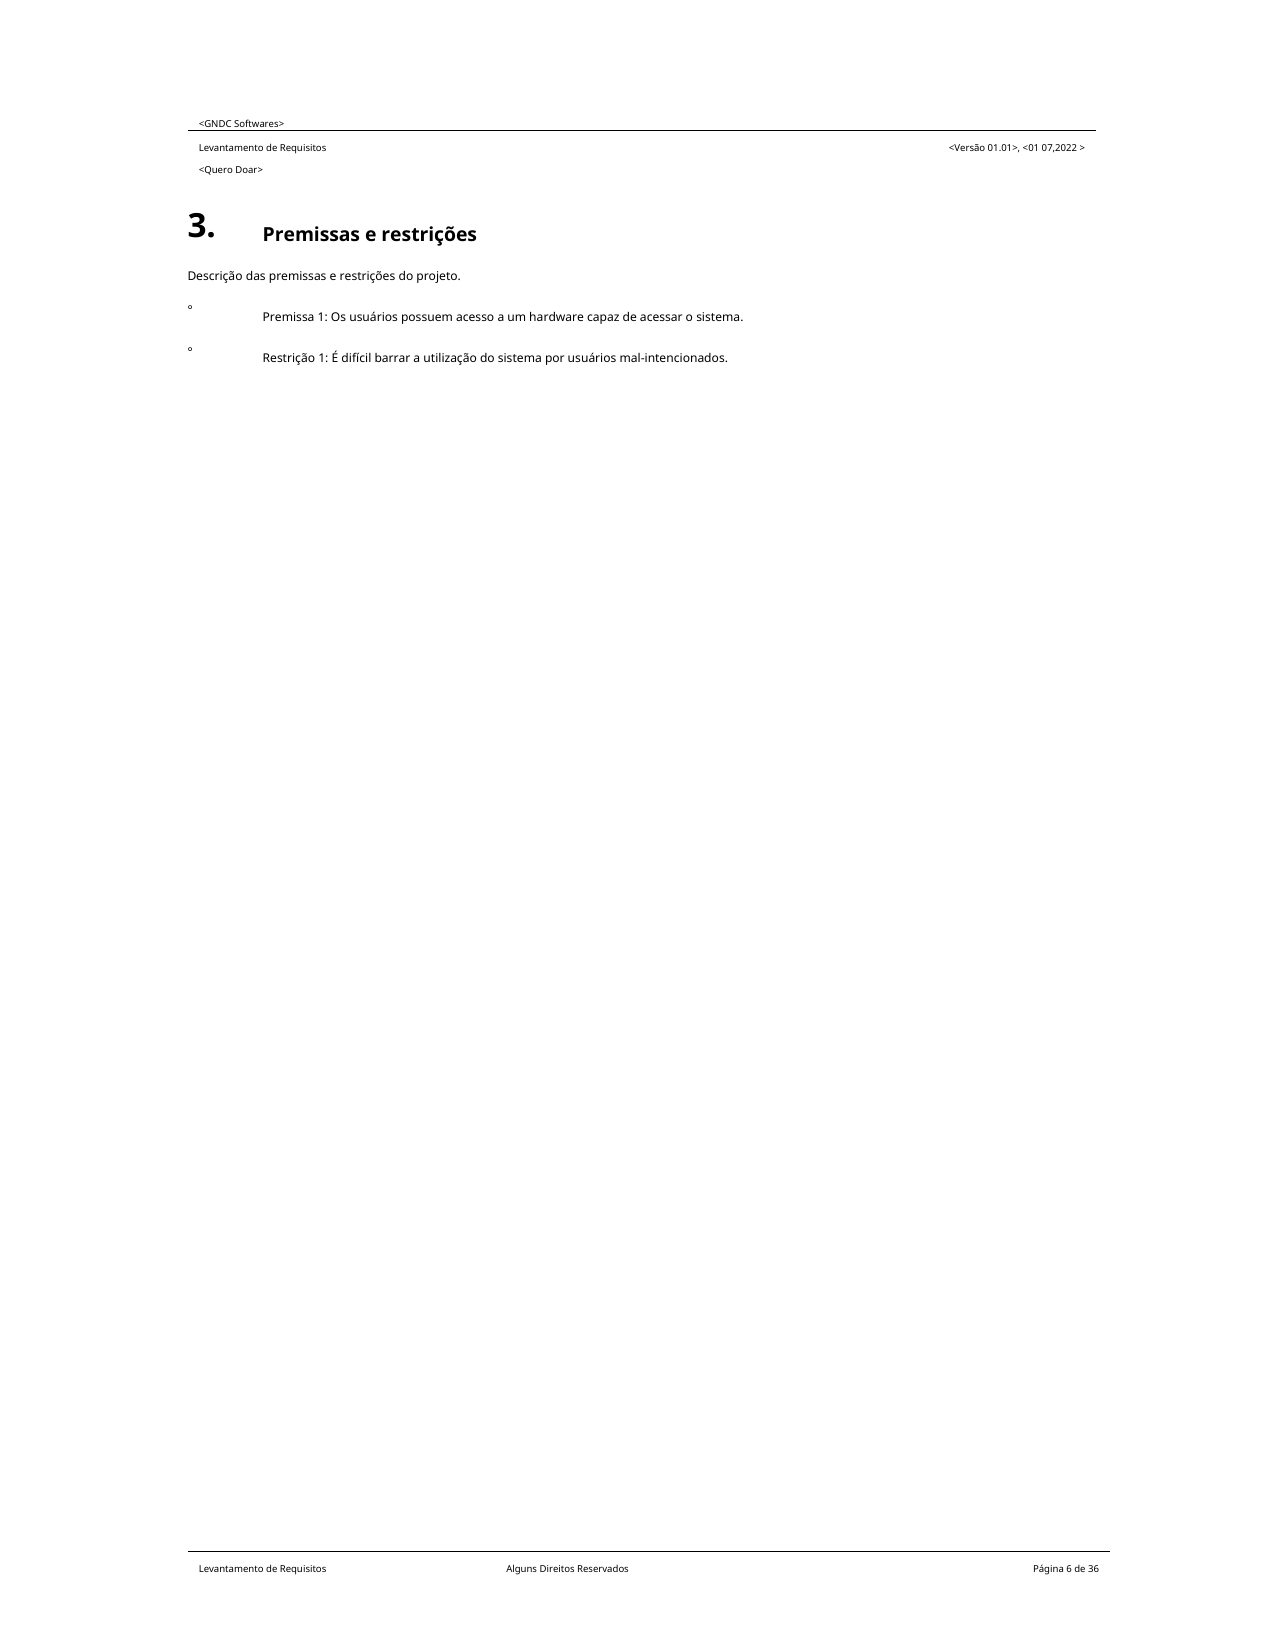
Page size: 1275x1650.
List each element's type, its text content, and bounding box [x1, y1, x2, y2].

list Restrição 1: É difícil barrar a utilização do sistema por usuários mal-intencionados. [187, 338, 1087, 367]
list Premissa 1: Os usuários possuem acesso a um hardware capaz de acessar o sistema. [187, 296, 1087, 326]
list Premissas e restrições [187, 202, 1087, 249]
text Descrição das premissas e restrições do projeto. [187, 256, 1087, 284]
